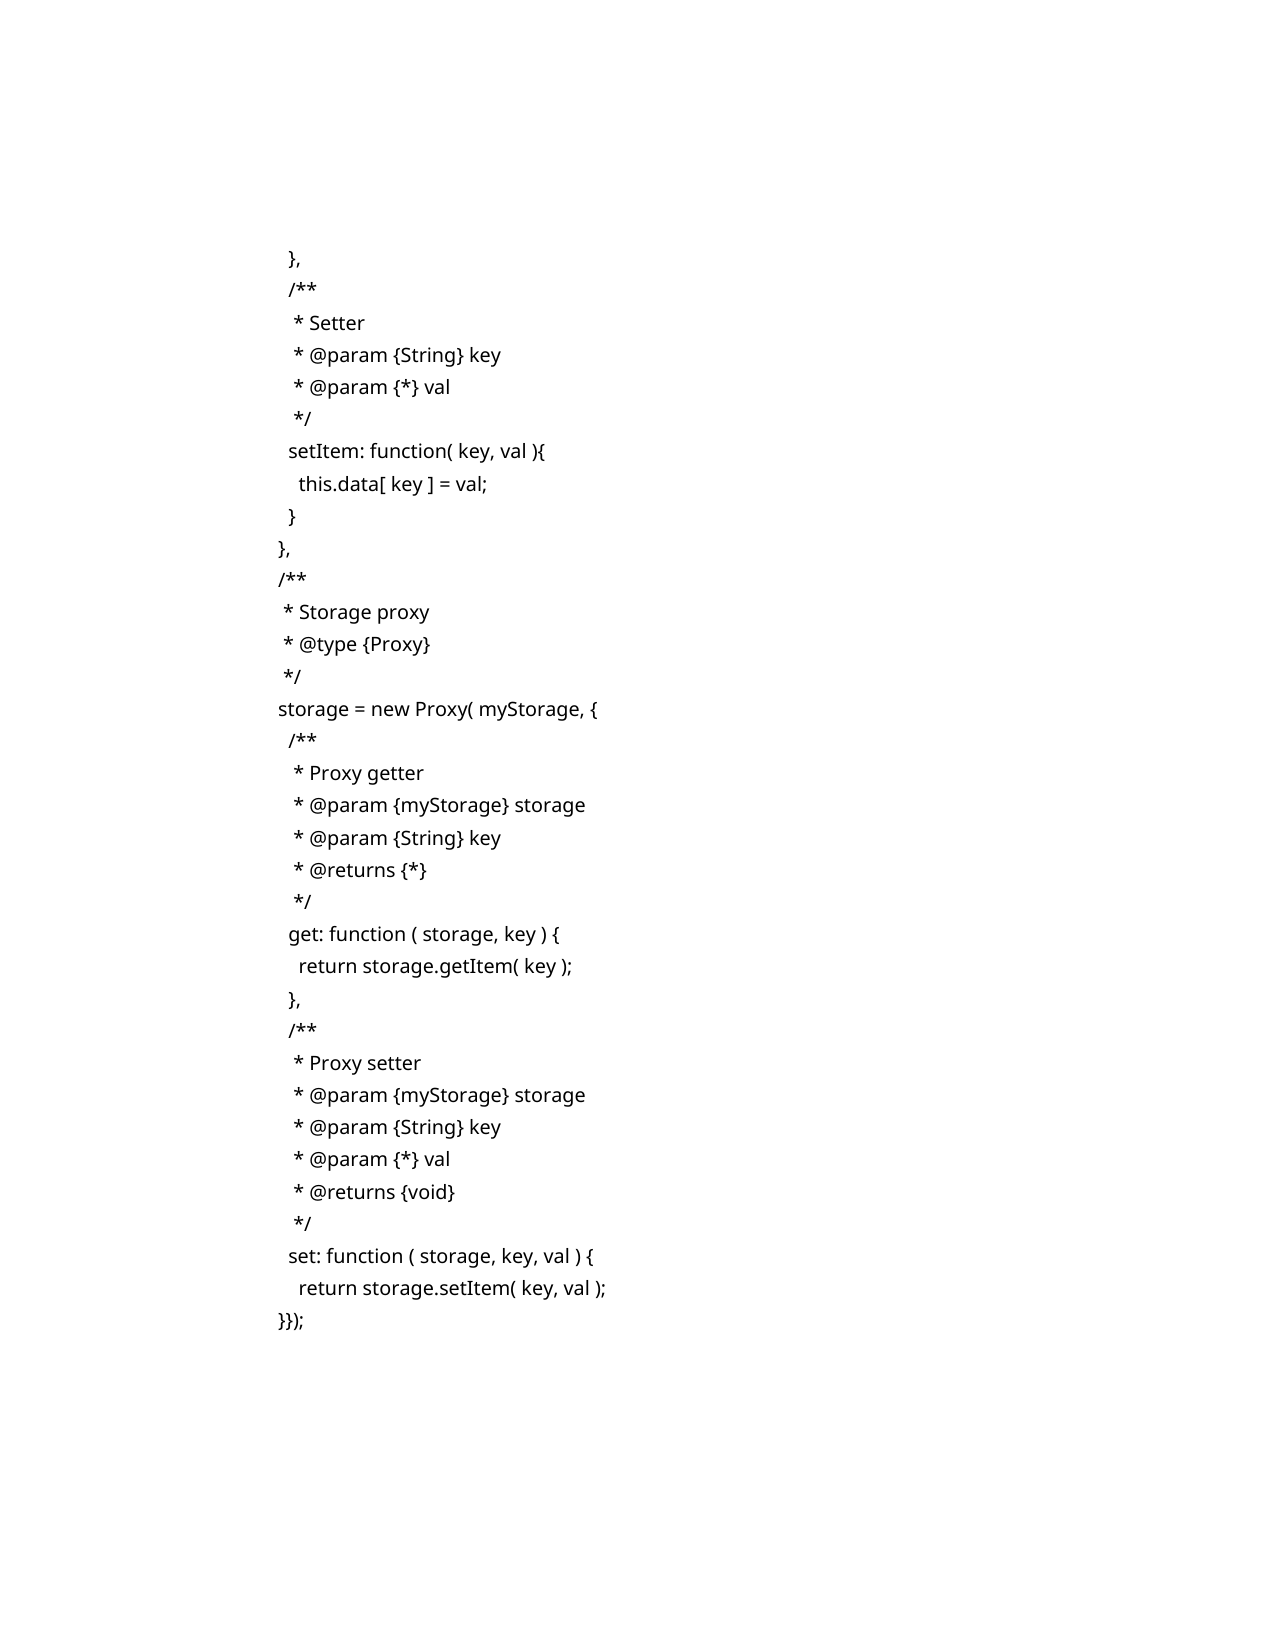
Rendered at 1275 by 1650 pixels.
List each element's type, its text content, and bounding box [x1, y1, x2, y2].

text }, [262, 534, 1050, 561]
text } [262, 502, 1050, 529]
text * Storage proxy [262, 598, 1050, 626]
text /** [262, 727, 1050, 754]
text * Setter [262, 309, 1050, 336]
text get: function ( storage, key ) { [262, 920, 1050, 947]
text */ [262, 663, 1050, 690]
text * @type {Proxy} [262, 631, 1050, 658]
text * Proxy getter [262, 759, 1050, 786]
text * @param {String} key [262, 1113, 1050, 1141]
text set: function ( storage, key, val ) { [262, 1242, 1050, 1269]
text * @param {*} val [262, 373, 1050, 400]
text * @returns {void} [262, 1178, 1050, 1205]
text }}); [262, 1307, 1050, 1334]
text }, [262, 244, 1050, 271]
text this.data[ key ] = val; [262, 470, 1050, 497]
text */ [262, 888, 1050, 915]
text setItem: function( key, val ){ [262, 438, 1050, 464]
text return storage.getItem( key ); [262, 953, 1050, 979]
text * @param {String} key [262, 824, 1050, 851]
text /** [262, 1017, 1050, 1044]
text storage = new Proxy( myStorage, { [262, 695, 1050, 722]
text * @returns {*} [262, 856, 1050, 883]
text }, [262, 985, 1050, 1012]
text * @param {myStorage} storage [262, 1081, 1050, 1108]
text * Proxy setter [262, 1049, 1050, 1076]
text * @param {*} val [262, 1146, 1050, 1173]
text /** [262, 566, 1050, 593]
text * @param {myStorage} storage [262, 792, 1050, 819]
text return storage.setItem( key, val ); [262, 1274, 1050, 1301]
text * @param {String} key [262, 341, 1050, 368]
text */ [262, 405, 1050, 432]
text /** [262, 277, 1050, 304]
text */ [262, 1210, 1050, 1237]
